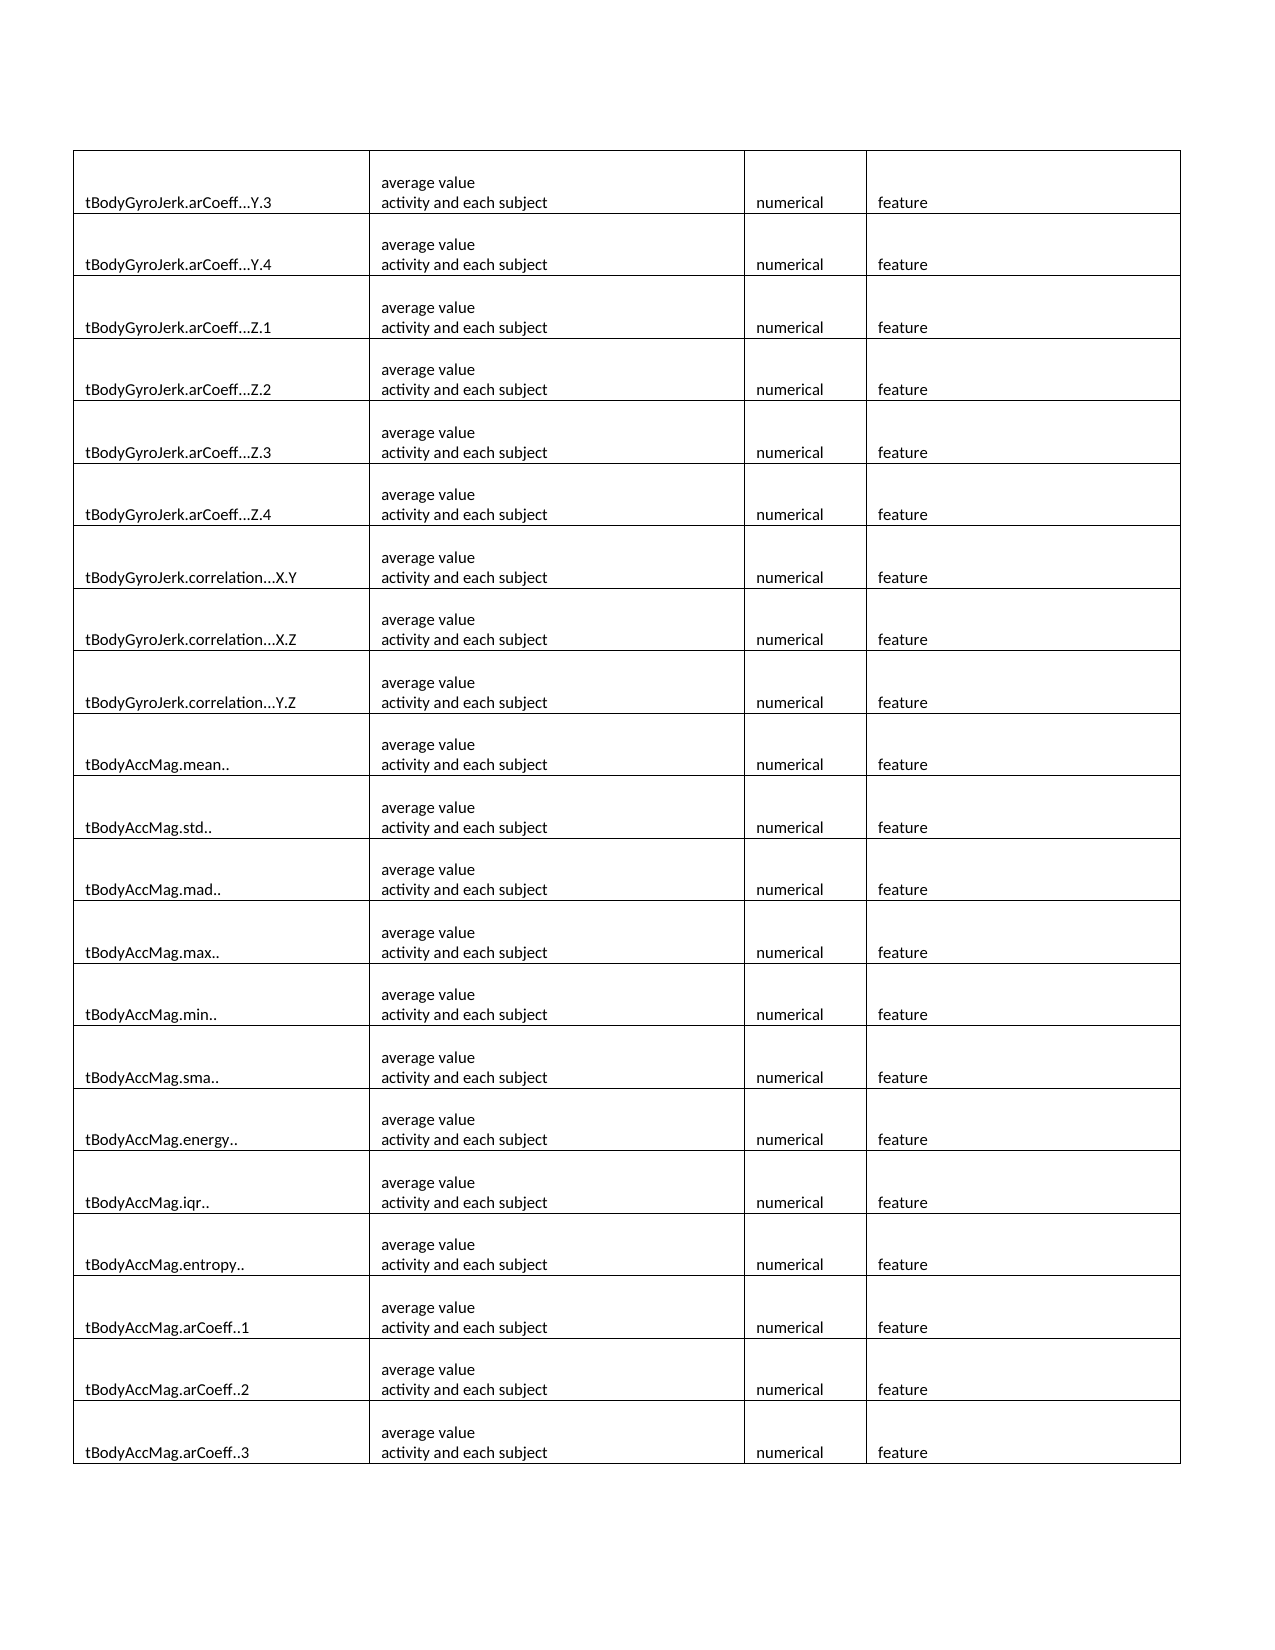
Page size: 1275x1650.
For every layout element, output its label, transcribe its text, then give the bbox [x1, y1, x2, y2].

table_cell tBodyGyroJerk.arCoeff...Y.4 [74, 214, 369, 275]
table_cell numerical [745, 526, 866, 587]
table_cell numerical [745, 1401, 866, 1462]
table_cell numerical [745, 964, 866, 1025]
table_cell average value activity and each subject [370, 339, 744, 400]
table_cell numerical [745, 901, 866, 962]
table_cell feature [867, 589, 1180, 650]
table_cell tBodyGyroJerk.arCoeff...Z.4 [74, 464, 369, 525]
table_cell feature [867, 776, 1180, 837]
table_cell feature [867, 1276, 1180, 1337]
table_cell tBodyAccMag.mean.. [74, 714, 369, 775]
table_cell tBodyAccMag.mad.. [74, 839, 369, 900]
table_cell feature [867, 464, 1180, 525]
table_cell average value activity and each subject [370, 714, 744, 775]
table_cell average value activity and each subject [370, 776, 744, 837]
table_cell numerical [745, 589, 866, 650]
table_cell feature [867, 839, 1180, 900]
table_cell average value activity and each subject [370, 214, 744, 275]
table_cell average value activity and each subject [370, 1089, 744, 1150]
table_cell numerical [745, 339, 866, 400]
table_cell feature [867, 901, 1180, 962]
table_cell average value activity and each subject [370, 651, 744, 712]
table_cell feature [867, 1151, 1180, 1212]
table_cell average value activity and each subject [370, 526, 744, 587]
table_cell average value activity and each subject [370, 401, 744, 462]
table_cell tBodyAccMag.arCoeff..1 [74, 1276, 369, 1337]
table_cell feature [867, 651, 1180, 712]
table_cell tBodyGyroJerk.arCoeff...Z.1 [74, 276, 369, 337]
table_cell tBodyAccMag.arCoeff..3 [74, 1401, 369, 1462]
table_cell average value activity and each subject [370, 1026, 744, 1087]
table_cell numerical [745, 401, 866, 462]
table_cell feature [867, 276, 1180, 337]
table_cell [370, 151, 744, 212]
table_cell average value activity and each subject [370, 1214, 744, 1275]
table_cell feature [867, 401, 1180, 462]
table_cell average value activity and each subject [370, 589, 744, 650]
table_cell feature [867, 1026, 1180, 1087]
table_cell average value activity and each subject [370, 1151, 744, 1212]
table_cell average value activity and each subject [370, 964, 744, 1025]
table_cell average value activity and each subject [370, 464, 744, 525]
table_cell numerical [745, 1276, 866, 1337]
table_cell feature [867, 151, 1180, 212]
table_cell tBodyAccMag.sma.. [74, 1026, 369, 1087]
table_cell feature [867, 714, 1180, 775]
table_cell numerical [745, 464, 866, 525]
table_cell numerical [745, 276, 866, 337]
table_cell numerical [745, 776, 866, 837]
table_cell numerical [745, 151, 866, 212]
table_cell feature [867, 526, 1180, 587]
table_cell tBodyAccMag.std.. [74, 776, 369, 837]
table_cell tBodyGyroJerk.correlation...X.Y [74, 526, 369, 587]
table_cell numerical [745, 839, 866, 900]
table_cell average value activity and each subject [370, 1339, 744, 1400]
table_cell numerical [745, 1214, 866, 1275]
table_cell feature [867, 1401, 1180, 1462]
table_cell numerical [745, 714, 866, 775]
table_cell tBodyGyroJerk.correlation...Y.Z [74, 651, 369, 712]
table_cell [370, 1401, 744, 1462]
table_cell numerical [745, 1339, 866, 1400]
table_cell tBodyGyroJerk.arCoeff...Y.3 [74, 151, 369, 212]
table_cell average value activity and each subject [370, 839, 744, 900]
table_cell numerical [745, 1089, 866, 1150]
table_cell tBodyGyroJerk.arCoeff...Z.2 [74, 339, 369, 400]
table_cell numerical [745, 214, 866, 275]
table_cell average value activity and each subject [370, 276, 744, 337]
table_cell tBodyAccMag.entropy.. [74, 1214, 369, 1275]
table_cell tBodyGyroJerk.arCoeff...Z.3 [74, 401, 369, 462]
table_cell feature [867, 1214, 1180, 1275]
table_cell feature [867, 339, 1180, 400]
table_cell numerical [745, 651, 866, 712]
table_cell tBodyAccMag.arCoeff..2 [74, 1339, 369, 1400]
table_cell average value activity and each subject [370, 1276, 744, 1337]
table_cell feature [867, 214, 1180, 275]
table_cell tBodyAccMag.min.. [74, 964, 369, 1025]
table_cell tBodyAccMag.iqr.. [74, 1151, 369, 1212]
table_cell feature [867, 964, 1180, 1025]
table_cell tBodyGyroJerk.correlation...X.Z [74, 589, 369, 650]
table_cell tBodyAccMag.max.. [74, 901, 369, 962]
table_cell average value activity and each subject [370, 901, 744, 962]
table_cell tBodyAccMag.energy.. [74, 1089, 369, 1150]
table_cell feature [867, 1339, 1180, 1400]
table_cell numerical [745, 1026, 866, 1087]
table_cell numerical [745, 1151, 866, 1212]
table_cell feature [867, 1089, 1180, 1150]
